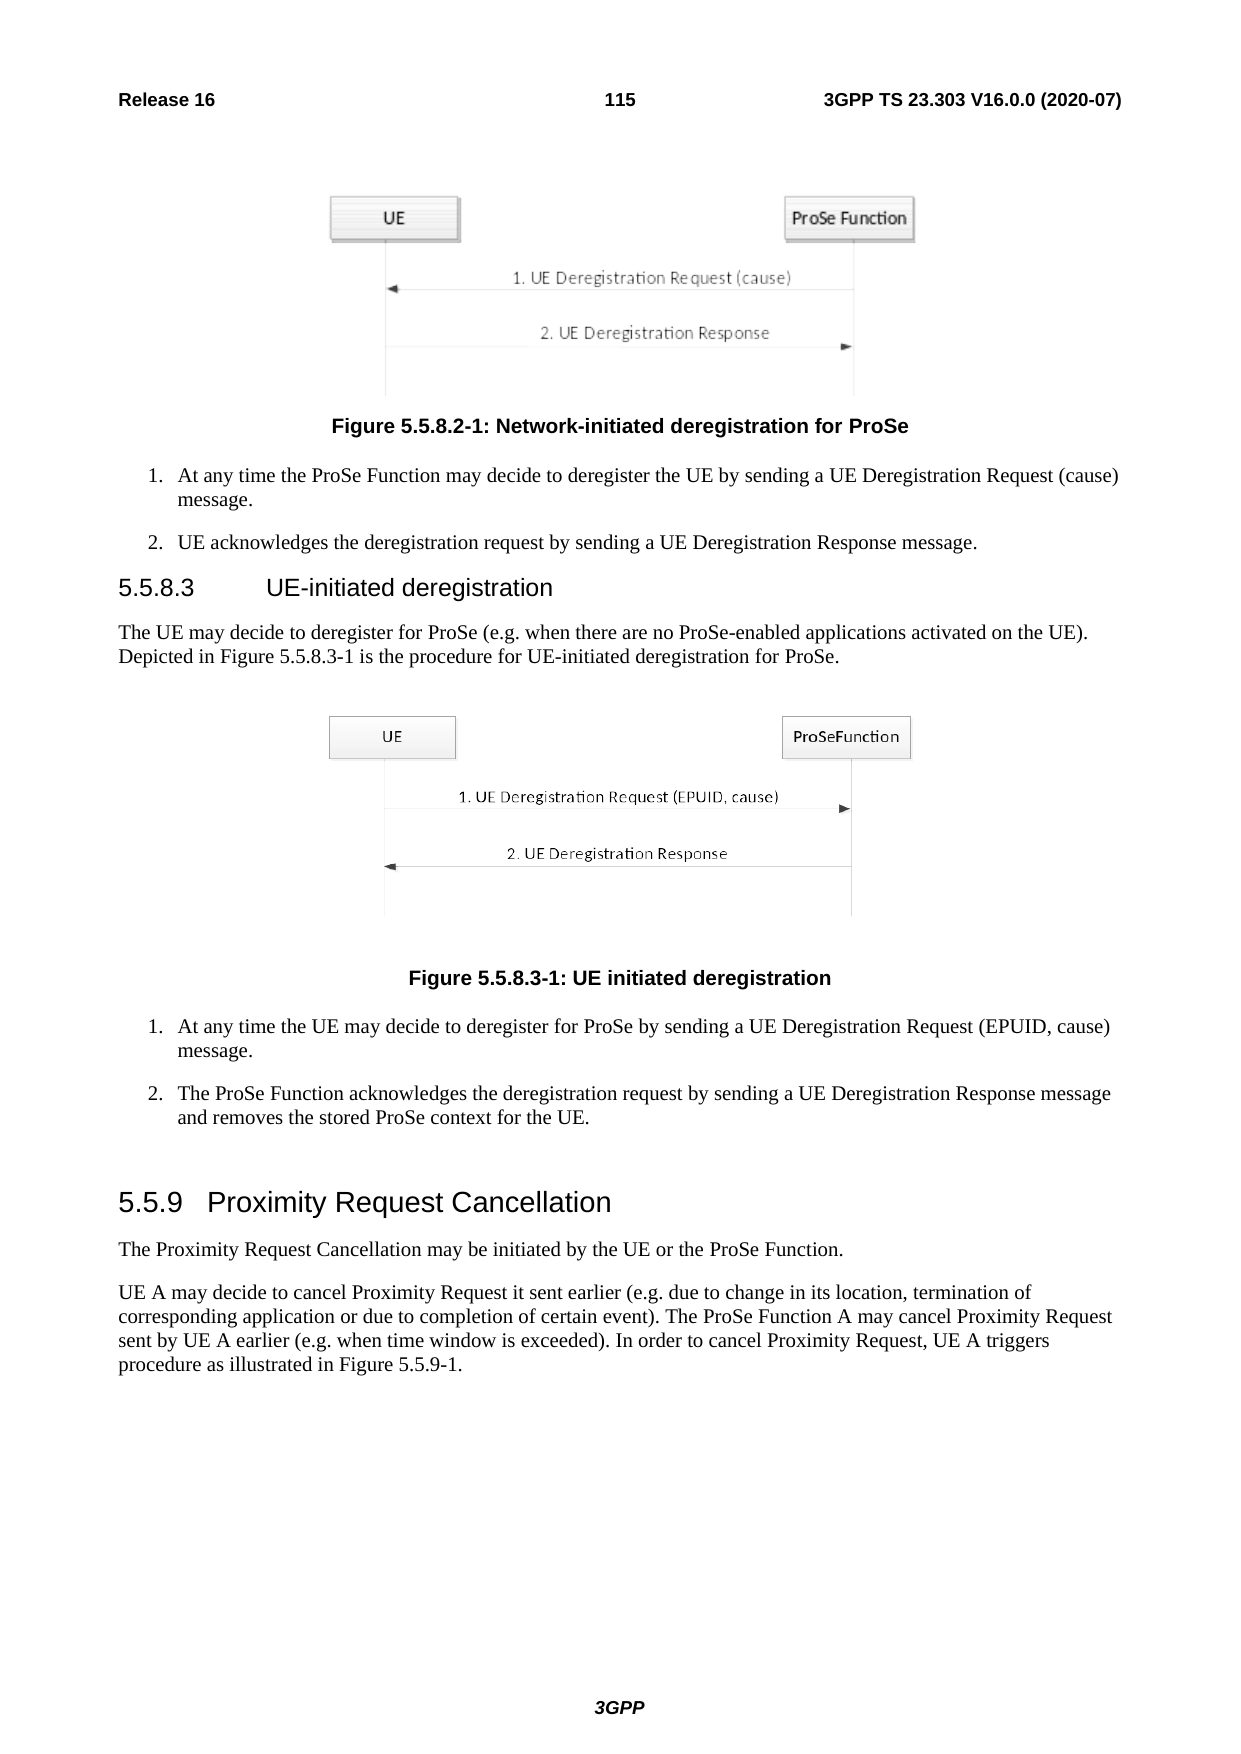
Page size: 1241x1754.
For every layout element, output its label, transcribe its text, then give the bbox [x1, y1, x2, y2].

text The Proximity Request Cancellation may be initiated by the UE or the ProSe Function. [118, 1237, 1122, 1261]
subtitle 5.5.8.3 UE-initiated deregistration [118, 573, 1122, 601]
text Figure 5.5.8.2-1: Network-initiated deregistration for ProSe [118, 414, 1122, 438]
text The UE may decide to deregister for ProSe (e.g. when there are no ProSe-enabled applications activated on the UE). Depicted in Figure 5.5.8.3-1 is the procedure for UE-initiated deregistration for ProSe. [118, 620, 1122, 668]
text 1. At any time the UE may decide to deregister for ProSe by sending a UE Deregistration Request (EPUID, cause) message. [148, 1014, 1122, 1062]
text 2. UE acknowledges the deregistration request by sending a UE Deregistration Response message. [148, 530, 1122, 554]
subtitle 5.5.9 Proximity Request Cancellation [118, 1184, 1122, 1218]
text UE A may decide to cancel Proximity Request it sent earlier (e.g. due to change in its location, termination of corresponding application or due to completion of certain event). The ProSe Function A may cancel Proximity Request sent by UE A earlier (e.g. when time window is exceeded). In order to cancel Proximity Request, UE A triggers procedure as illustrated in Figure 5.5.9-1. [118, 1280, 1122, 1376]
text Figure 5.5.8.3-1: UE initiated deregistration [118, 965, 1122, 989]
text 1. At any time the ProSe Function may decide to deregister the UE by sending a UE Deregistration Request (cause) message. [148, 463, 1122, 511]
text 2. The ProSe Function acknowledges the deregistration request by sending a UE Deregistration Response message and removes the stored ProSe context for the UE. [148, 1081, 1122, 1129]
